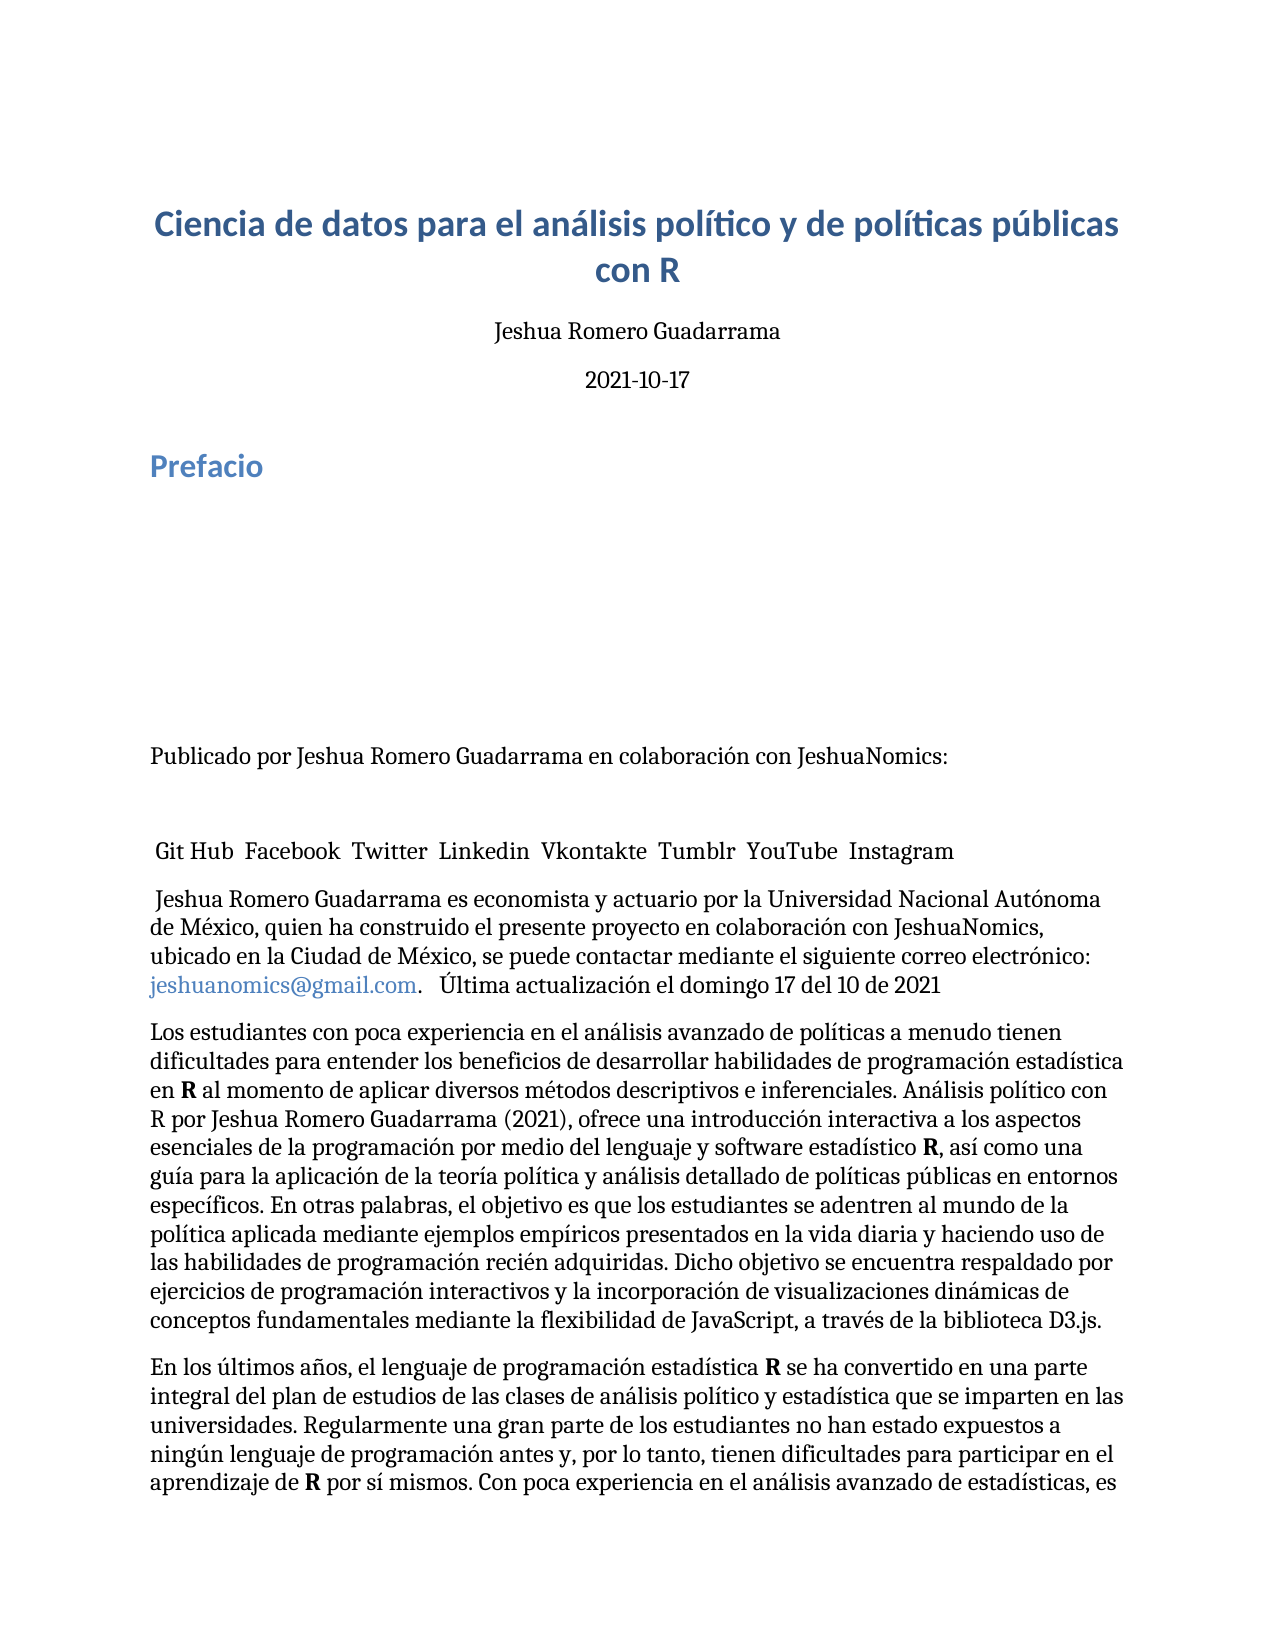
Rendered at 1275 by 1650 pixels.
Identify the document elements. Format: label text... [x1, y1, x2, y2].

text Los estudiantes con poca experiencia en el análisis avanzado de políticas a menudo tienen dificultades para entender los beneficios de desarrollar habilidades de programación estadística en R al momento de aplicar diversos métodos descriptivos e inferenciales. Análisis político con R por Jeshua Romero Guadarrama (2021), ofrece una introducción interactiva a los aspectos esenciales de la programación por medio del lenguaje y software estadístico R, así como una guía para la aplicación de la teoría política y análisis detallado de políticas públicas en entornos específicos. En otras palabras, el objetivo es que los estudiantes se adentren al mundo de la política aplicada mediante ejemplos empíricos presentados en la vida diaria y haciendo uso de las habilidades de programación recién adquiridas. Dicho objetivo se encuentra respaldado por ejercicios de programación interactivos y la incorporación de visualizaciones dinámicas de conceptos fundamentales mediante la flexibilidad de JavaScript, a través de la biblioteca D3.js. [150, 1018, 1125, 1334]
title Ciencia de datos para el análisis político y de políticas públicas con R [150, 200, 1125, 292]
text Jeshua Romero Guadarrama es economista y actuario por la Universidad Nacional Autónoma de México, quien ha construido el presente proyecto en colaboración con JeshuaNomics, ubicado en la Ciudad de México, se puede contactar mediante el siguiente correo electrónico: jeshuanomics@gmail.com. Última actualización el domingo 17 del 10 de 2021 [150, 884, 1125, 999]
text Publicado por Jeshua Romero Guadarrama en colaboración con JeshuaNomics: [150, 742, 1125, 771]
text 2021-10-17 [150, 366, 1125, 395]
subtitle Prefacio [150, 445, 1125, 486]
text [150, 1353, 1125, 1497]
text Jeshua Romero Guadarrama [150, 317, 1125, 345]
text Git Hub Facebook Twitter Linkedin Vkontakte Tumblr YouTube Instagram [150, 837, 1125, 866]
